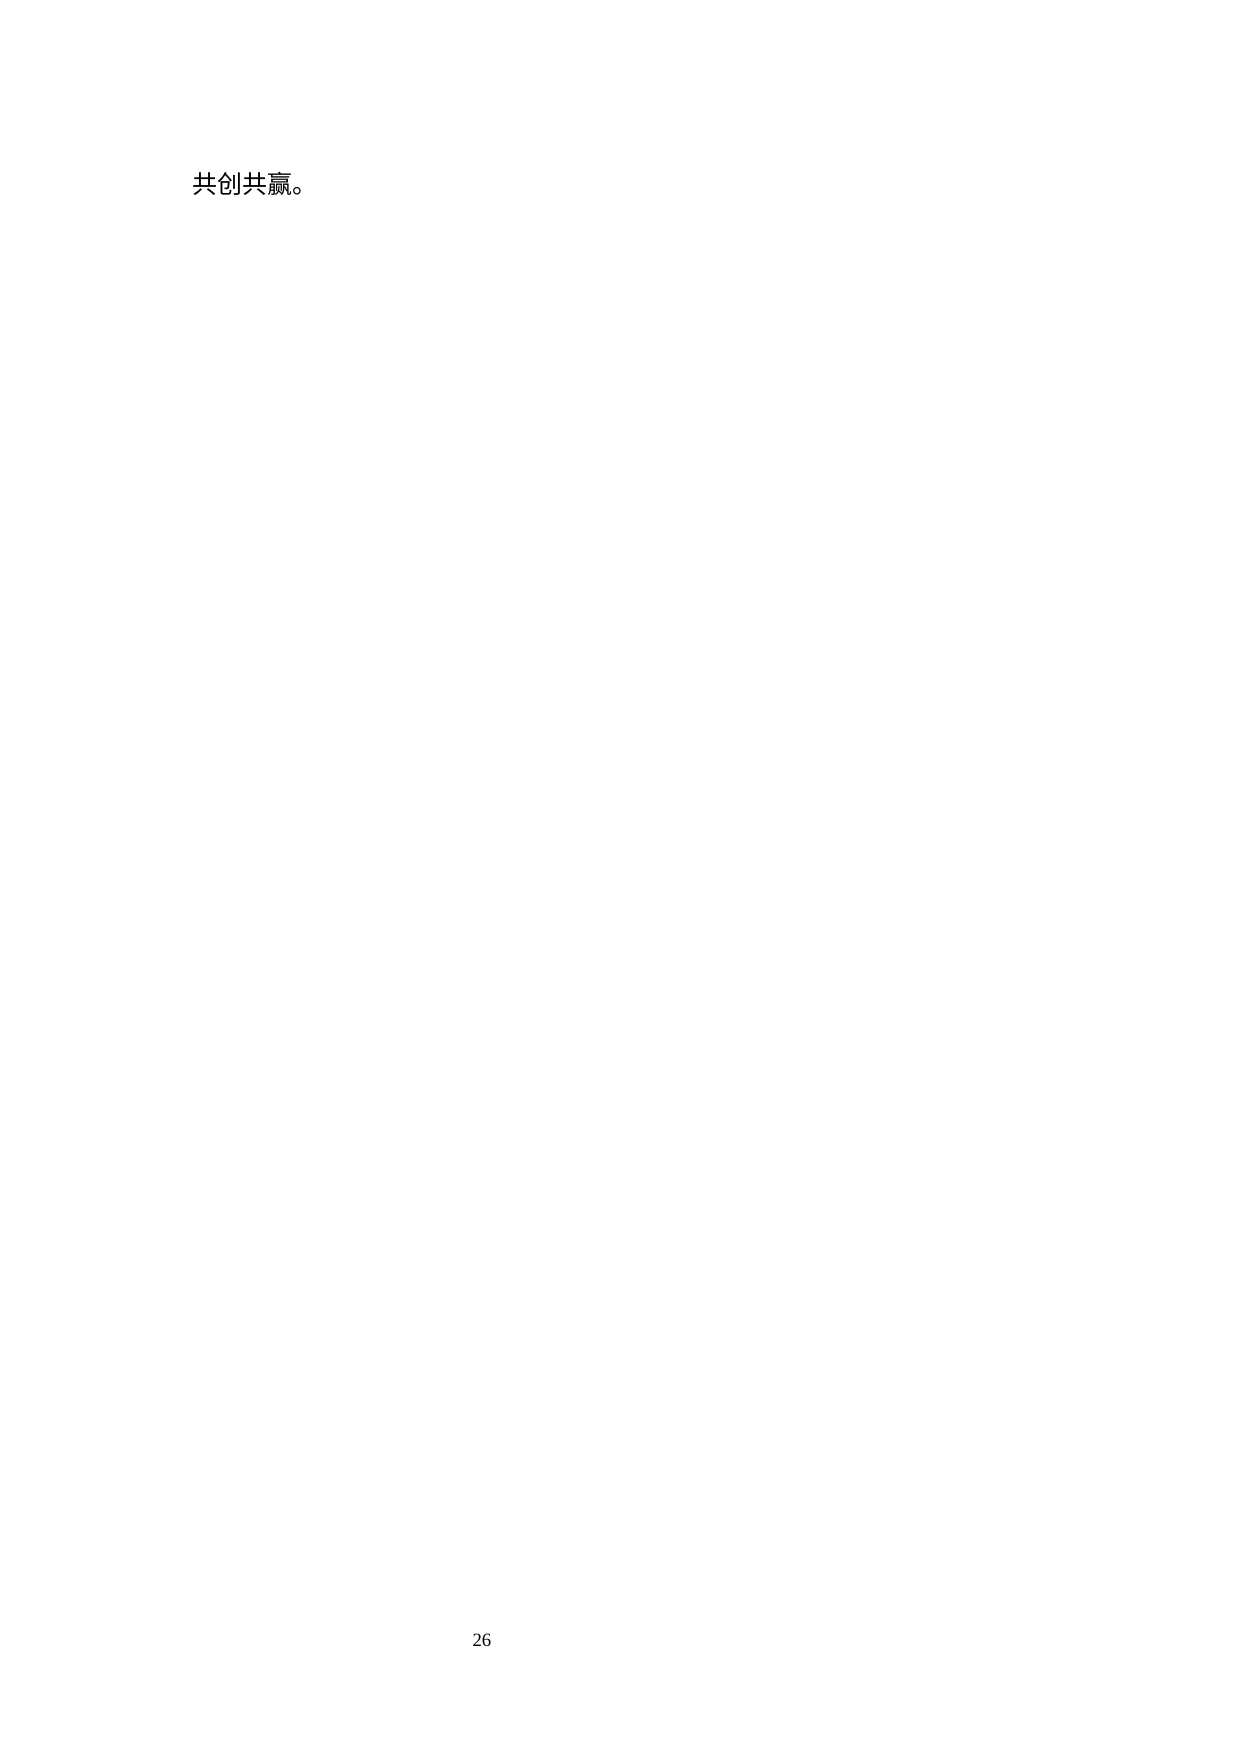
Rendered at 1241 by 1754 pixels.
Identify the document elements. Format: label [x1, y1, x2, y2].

text [192, 150, 1053, 215]
